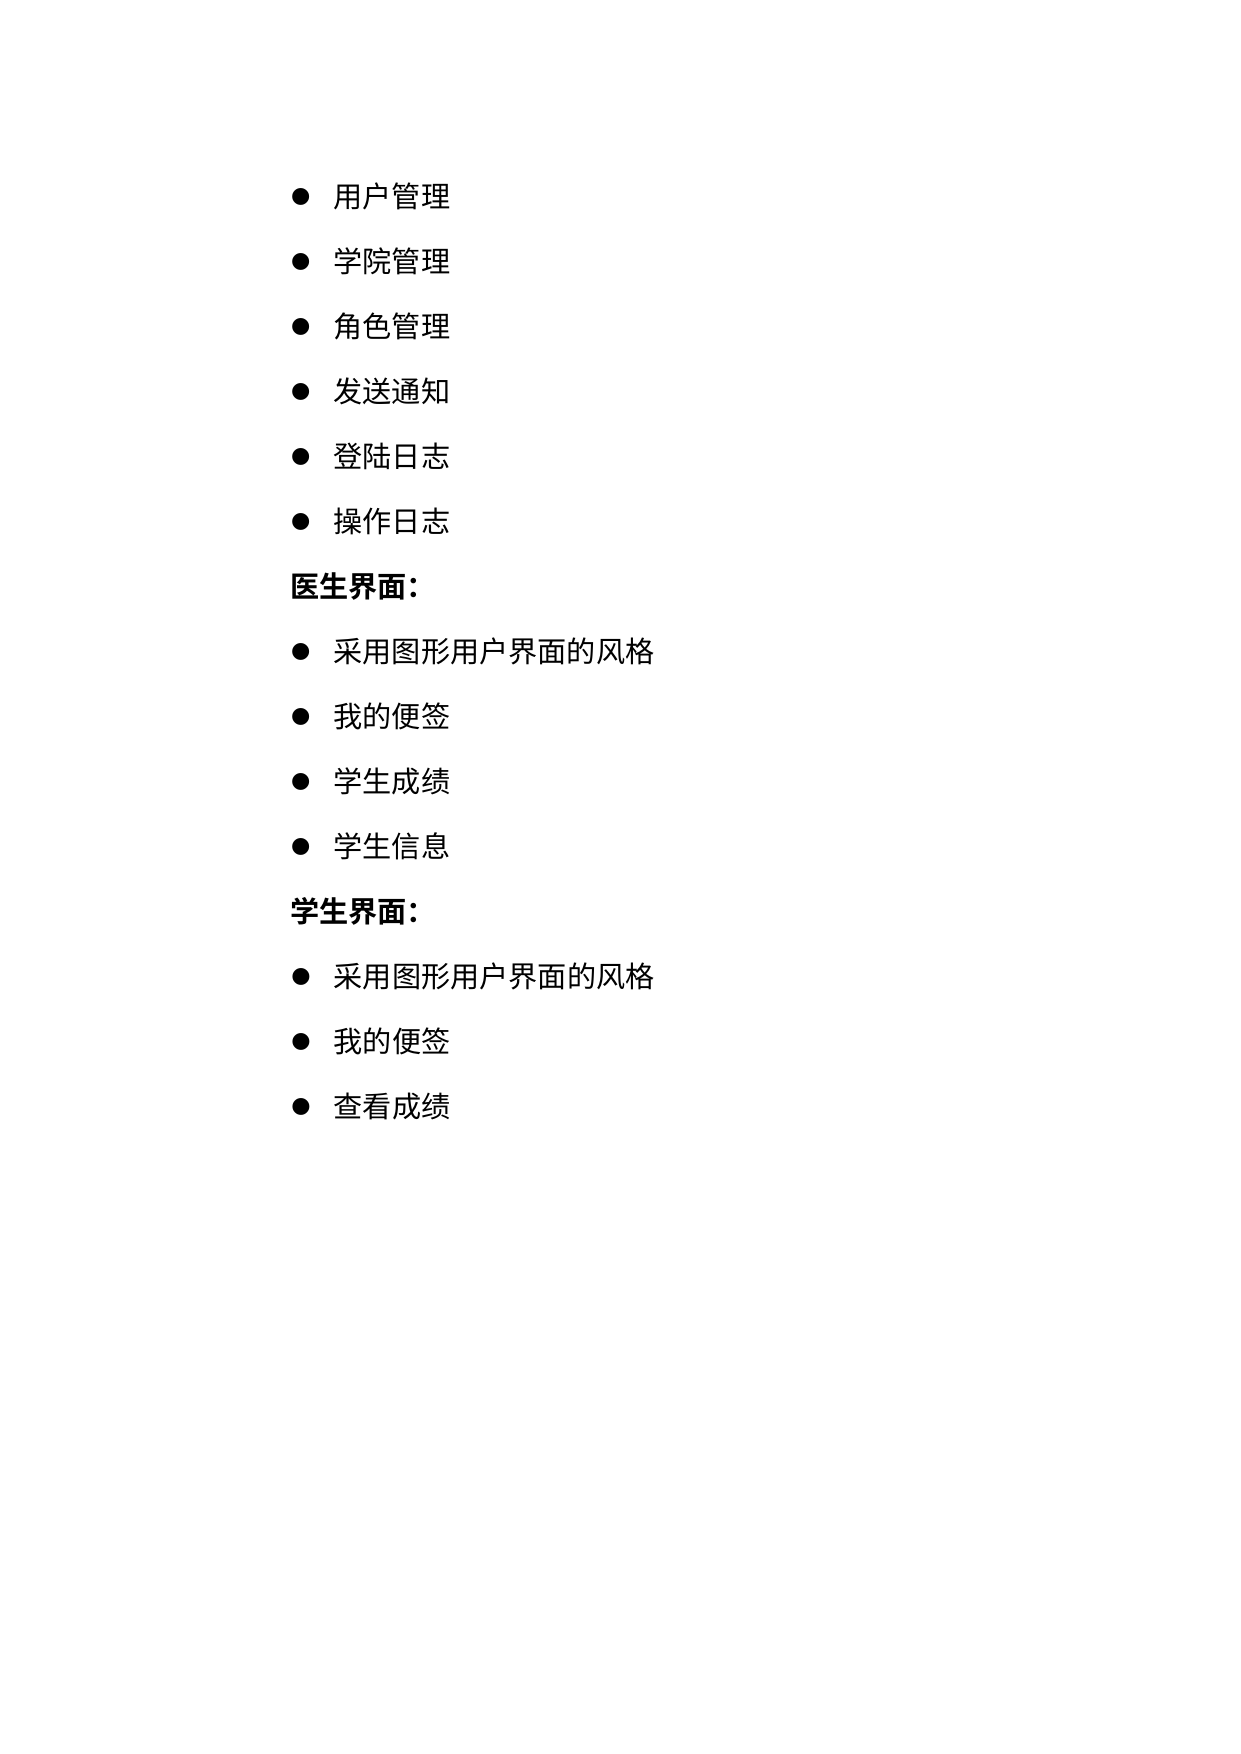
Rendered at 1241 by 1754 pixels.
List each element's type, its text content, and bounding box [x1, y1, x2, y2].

list 医生界面： [231, 552, 1053, 617]
list 采用图形用户界面的风格 [290, 942, 1053, 1007]
list 学生信息 [289, 812, 1053, 877]
list 采用图形用户界面的风格 [289, 617, 1053, 682]
list 我的便签 [290, 1007, 1053, 1072]
list 查看成绩 [290, 1072, 1053, 1137]
list 学生成绩 [289, 747, 1053, 812]
list 学院管理 [289, 227, 1053, 292]
list 操作日志 [289, 487, 1053, 552]
list 发送通知 [289, 357, 1053, 422]
list 登陆日志 [289, 422, 1053, 487]
list 用户管理 [289, 162, 1053, 227]
list 学生界面： [231, 877, 1053, 942]
list 角色管理 [289, 292, 1053, 357]
list 我的便签 [289, 682, 1053, 747]
